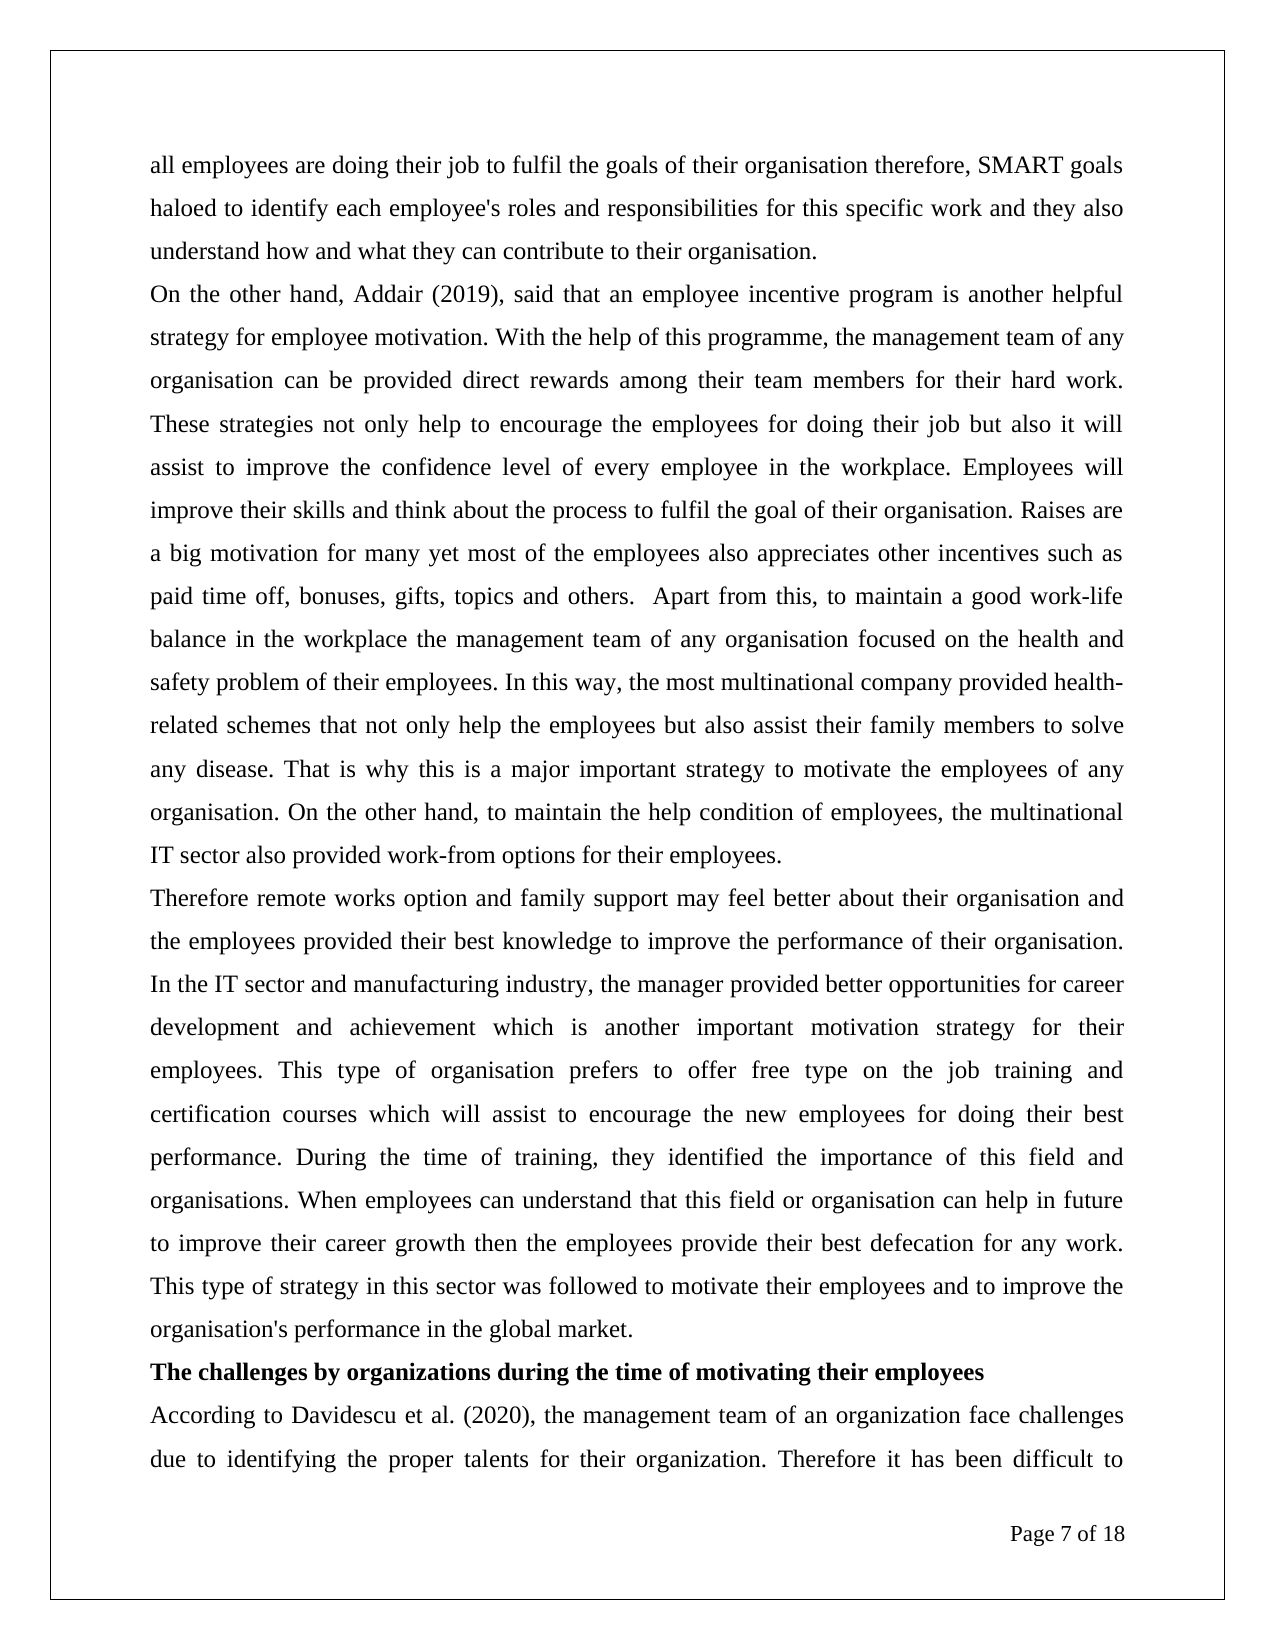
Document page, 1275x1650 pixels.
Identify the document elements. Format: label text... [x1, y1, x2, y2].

text Therefore remote works option and family support may feel better about their organisation and the employees provided their best knowledge to improve the performance of their organisation. In the IT sector and manufacturing industry, the manager provided better opportunities for career development and achievement which is another important motivation strategy for their employees. This type of organisation prefers to offer free type on the job training and certification courses which will assist to encourage the new employees for doing their best performance. During the time of training, they identified the importance of this field and organisations. When employees can understand that this field or organisation can help in future to improve their career growth then the employees provide their best defecation for any work. This type of strategy in this sector was followed to motivate their employees and to improve the organisation's performance in the global market. [150, 883, 1125, 1343]
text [150, 1401, 1125, 1472]
text On the other hand, Addair (2019), said that an employee incentive program is another helpful strategy for employee motivation. With the help of this programme, the management team of any organisation can be provided direct rewards among their team members for their hard work. These strategies not only help to encourage the employees for doing their job but also it will assist to improve the confidence level of every employee in the workplace. Employees will improve their skills and think about the process to fulfil the goal of their organisation. Raises are a big motivation for many yet most of the employees also appreciates other incentives such as paid time off, bonuses, gifts, topics and others. Apart from this, to maintain a good work-life balance in the workplace the management team of any organisation focused on the health and safety problem of their employees. In this way, the most multinational company provided health-related schemes that not only help the employees but also assist their family members to solve any disease. That is why this is a major important strategy to motivate the employees of any organisation. On the other hand, to maintain the help condition of employees, the multinational IT sector also provided work-from options for their employees. [150, 279, 1125, 869]
subtitle The challenges by organizations during the time of motivating their employees [150, 1357, 1125, 1386]
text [150, 150, 1125, 265]
